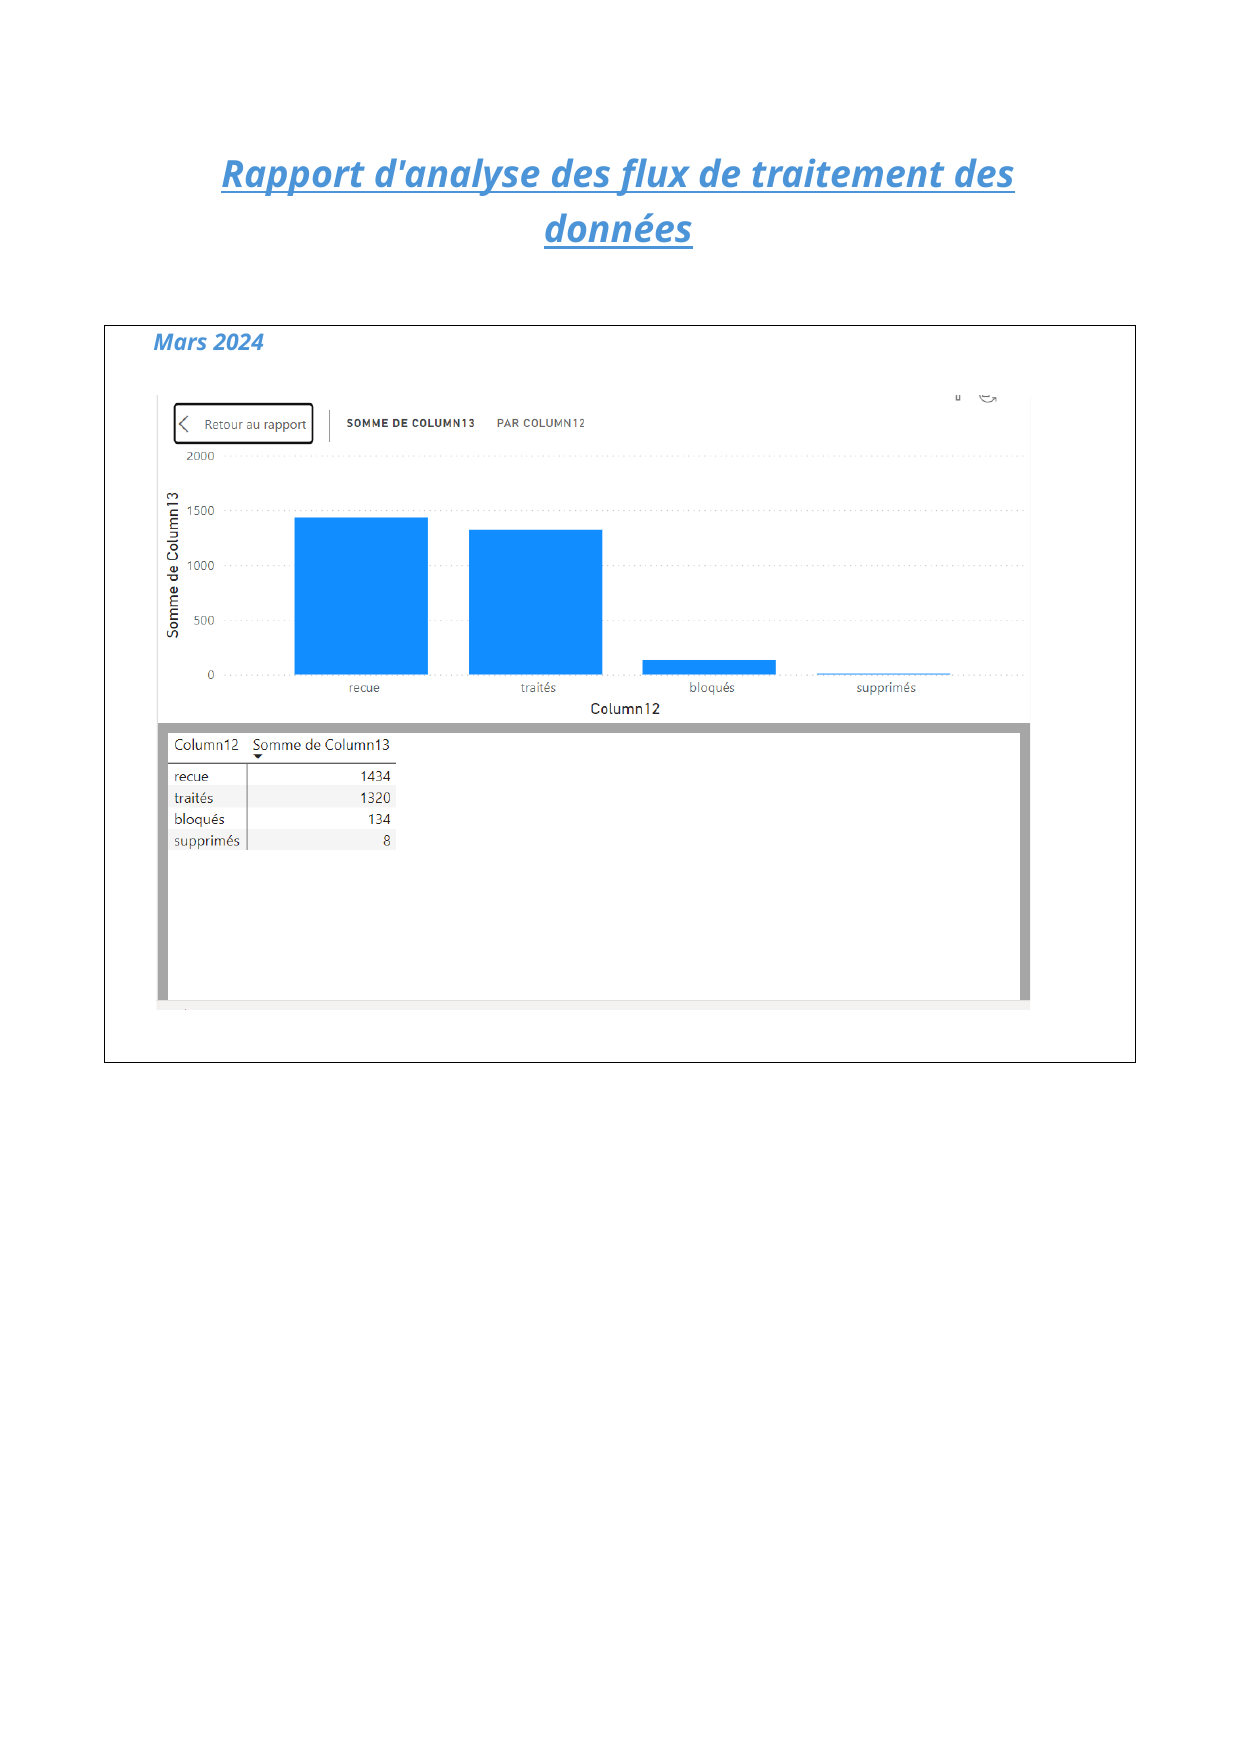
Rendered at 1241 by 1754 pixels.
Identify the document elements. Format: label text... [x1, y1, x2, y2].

table_header Mars 2024 [105, 326, 1135, 1062]
text Rapport d'analyse des flux de traitement des données [148, 148, 1093, 254]
picture [156, 395, 1030, 1010]
